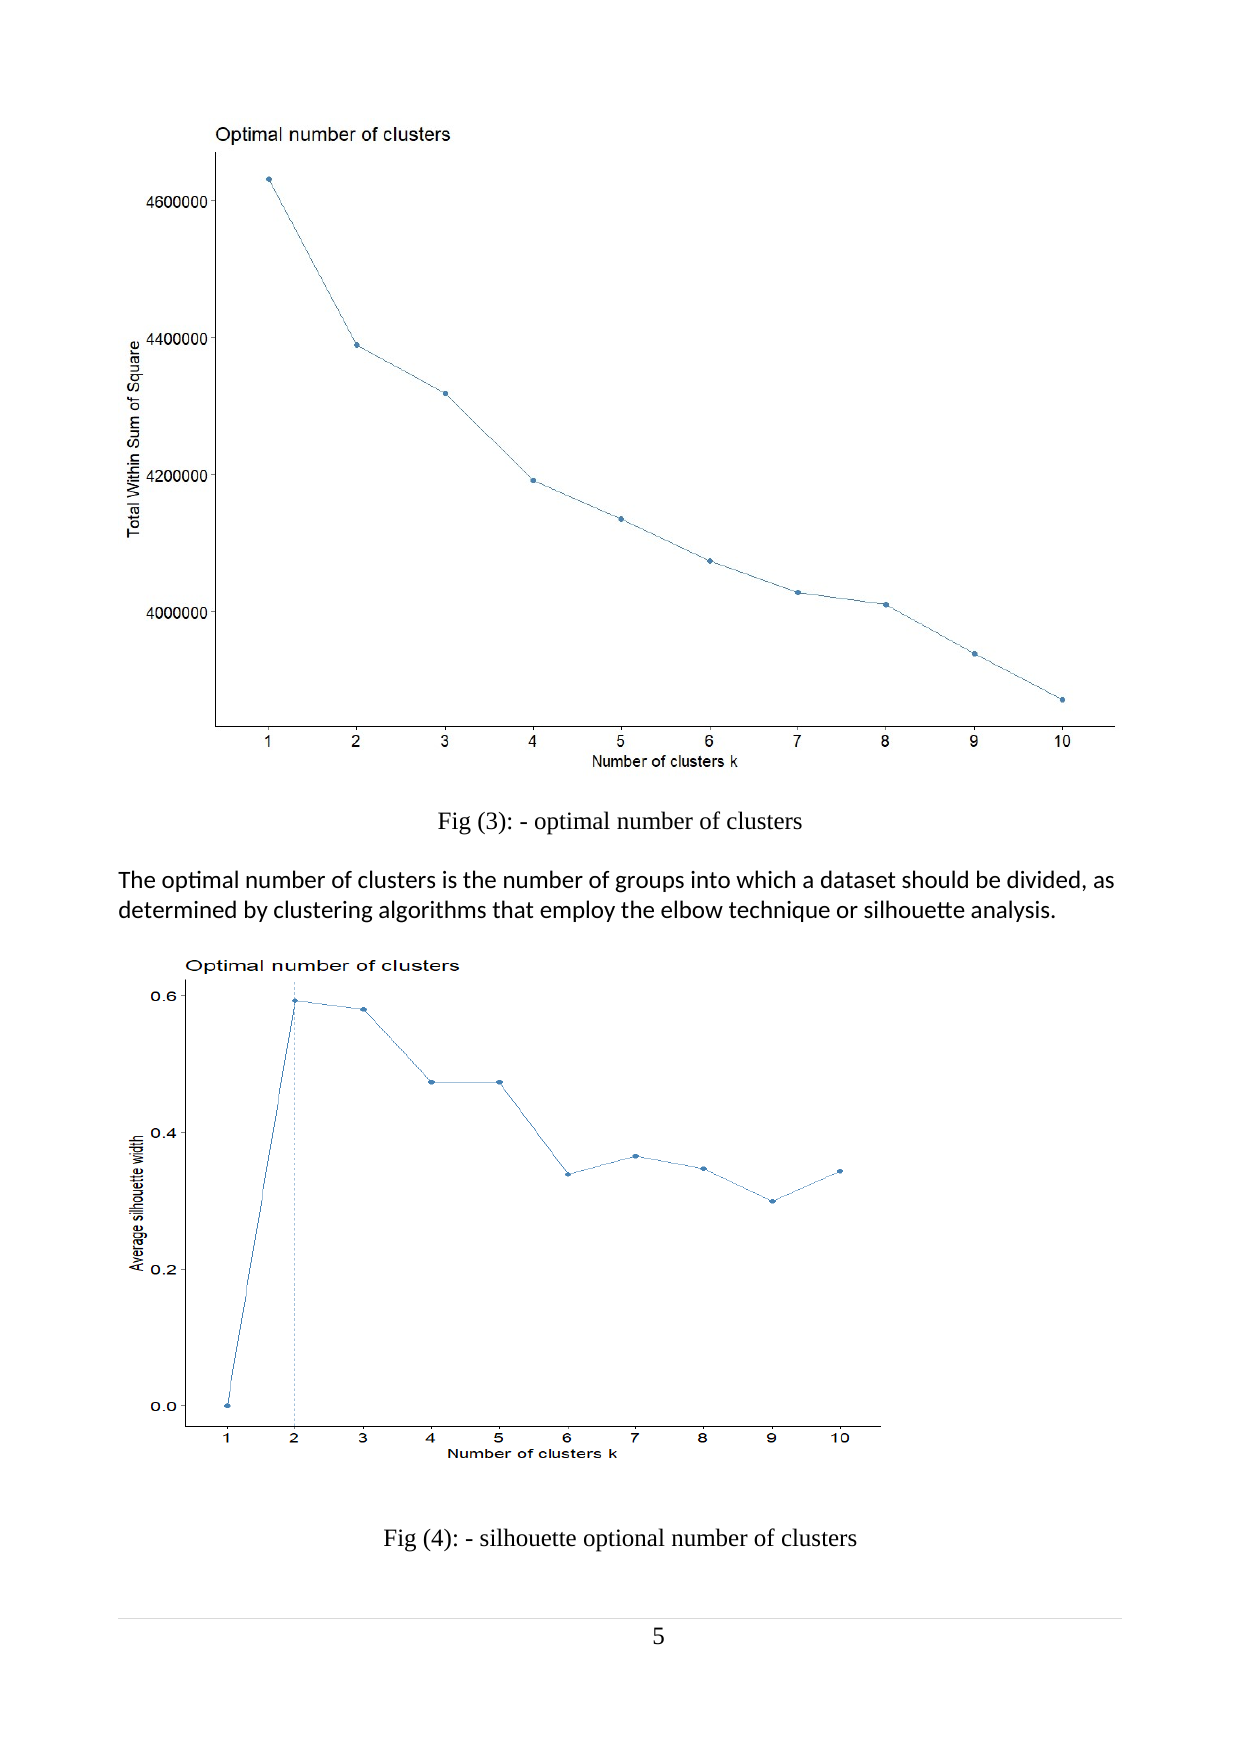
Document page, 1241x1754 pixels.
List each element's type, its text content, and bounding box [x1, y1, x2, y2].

text Fig (3): - optimal number of clusters [118, 806, 1122, 835]
picture [118, 118, 1123, 777]
text The optimal number of clusters is the number of groups into which a dataset should be divided, as determined by clustering algorithms that employ the elbow technique or silhouette analysis. [118, 864, 1122, 925]
picture [118, 953, 890, 1466]
text Fig (4): - silhouette optional number of clusters [118, 1523, 1122, 1552]
